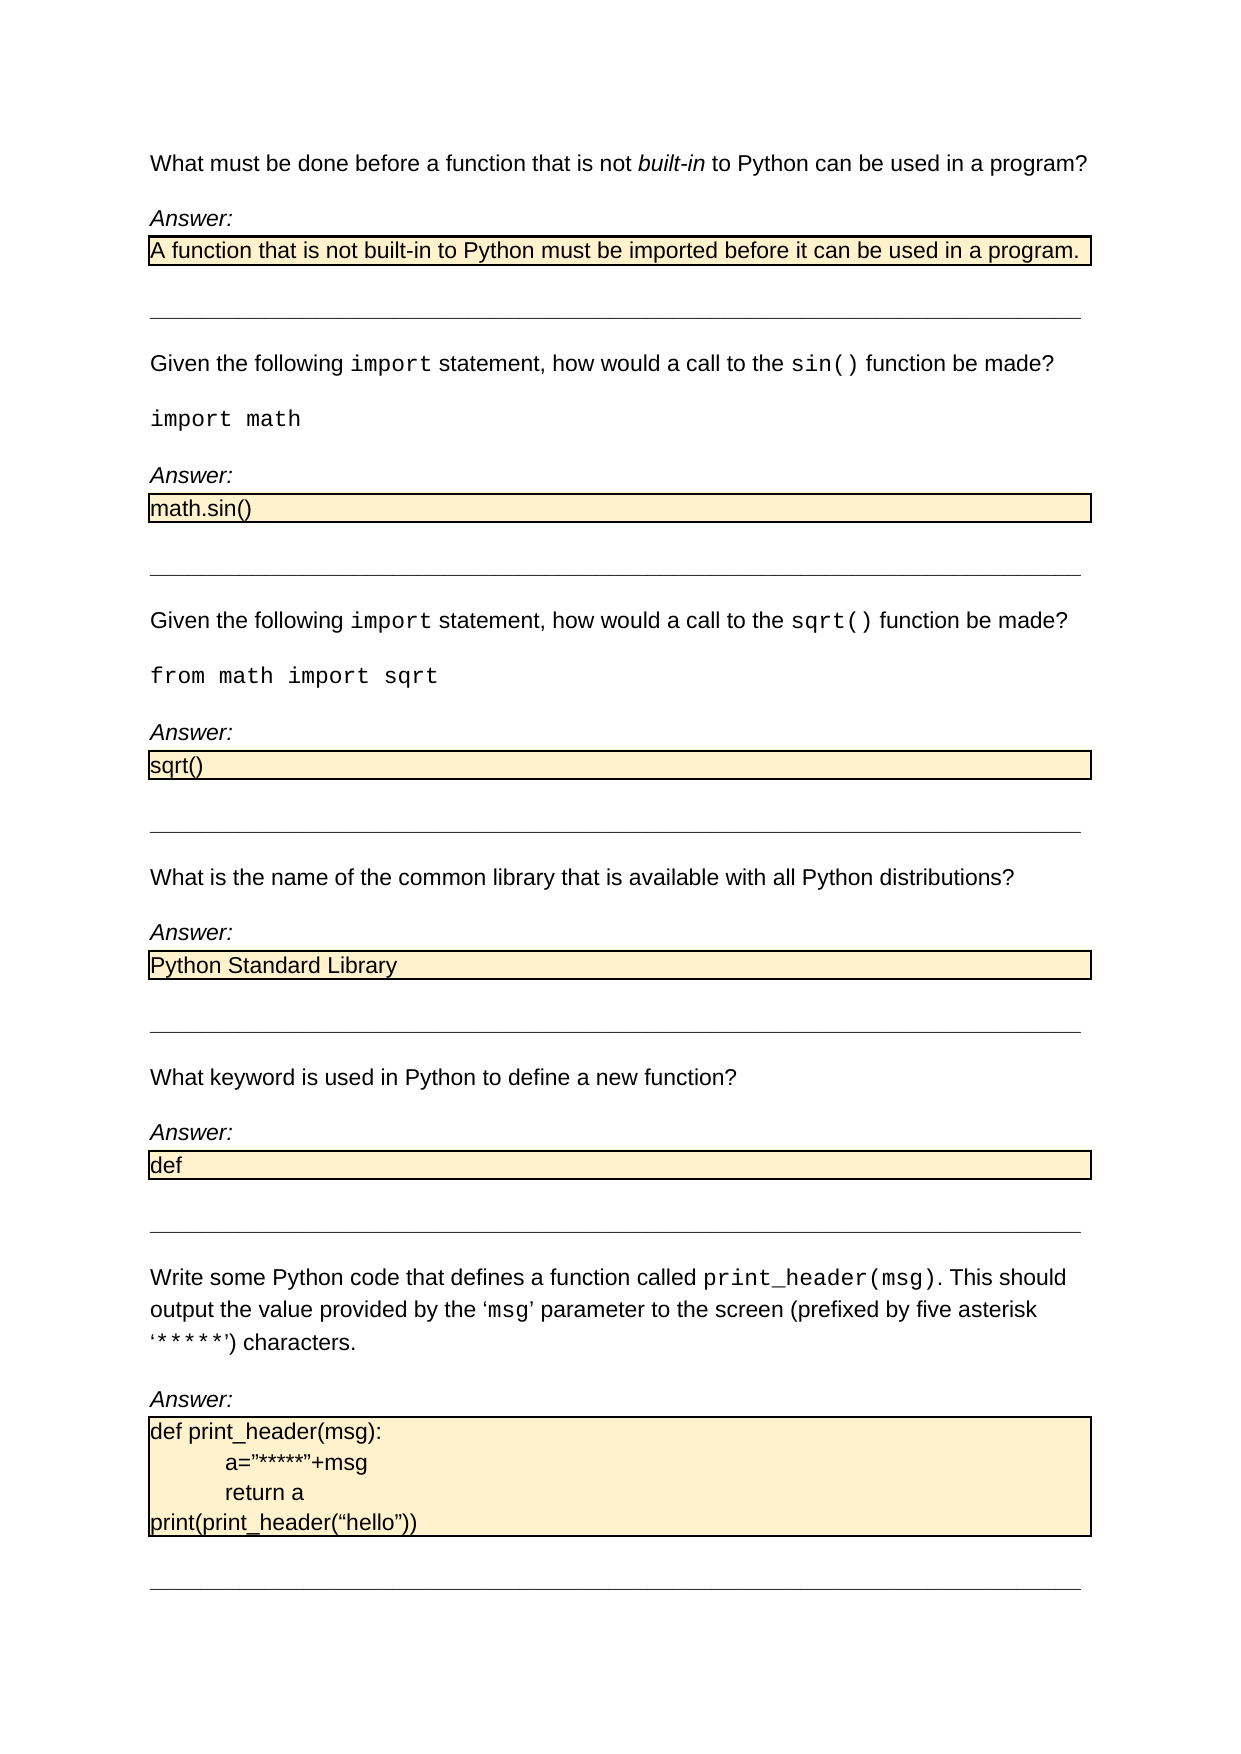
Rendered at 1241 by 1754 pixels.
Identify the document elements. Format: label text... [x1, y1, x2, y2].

text _________________________________________________________________________ [150, 1209, 1090, 1235]
text _________________________________________________________________________ [150, 552, 1090, 578]
text a=”*****”+msg [150, 1446, 1090, 1475]
text Given the following import statement, how would a call to the sin() function be made? [150, 350, 1090, 378]
text Answer: [150, 205, 1090, 232]
text Given the following import statement, how would a call to the sqrt() function be made? [150, 607, 1090, 635]
text _________________________________________________________________________ [150, 295, 1090, 321]
text def [150, 1152, 1090, 1178]
text What must be done before a function that is not built-in to Python can be used in a program? [150, 150, 1090, 176]
text Answer: [150, 1119, 1090, 1146]
text return a [150, 1477, 1090, 1505]
text What is the name of the common library that is available with all Python distributions? [150, 864, 1090, 891]
text _________________________________________________________________________ [150, 1009, 1090, 1035]
text Write some Python code that defines a function called print_header(msg). This should output the value provided by the ‘msg’ parameter to the screen (prefixed by five asterisk ‘*****’) characters. [150, 1264, 1090, 1357]
text _________________________________________________________________________ [150, 809, 1090, 835]
text def print_header(msg): [150, 1418, 1090, 1445]
text _________________________________________________________________________ [150, 1566, 1090, 1593]
text A function that is not built-in to Python must be imported before it can be used in a program. [150, 238, 1090, 264]
text Python Standard Library [150, 952, 1090, 978]
text from math import sqrt [150, 664, 1090, 691]
text Answer: [150, 919, 1090, 946]
text What keyword is used in Python to define a new function? [150, 1064, 1090, 1091]
text import math [150, 407, 1090, 433]
text Answer: [150, 719, 1090, 746]
text sqrt() [150, 752, 1090, 778]
text print(print_header(“hello”)) [150, 1507, 1090, 1535]
text Answer: [150, 462, 1090, 489]
text math.sin() [150, 495, 1090, 521]
text Answer: [150, 1386, 1090, 1412]
